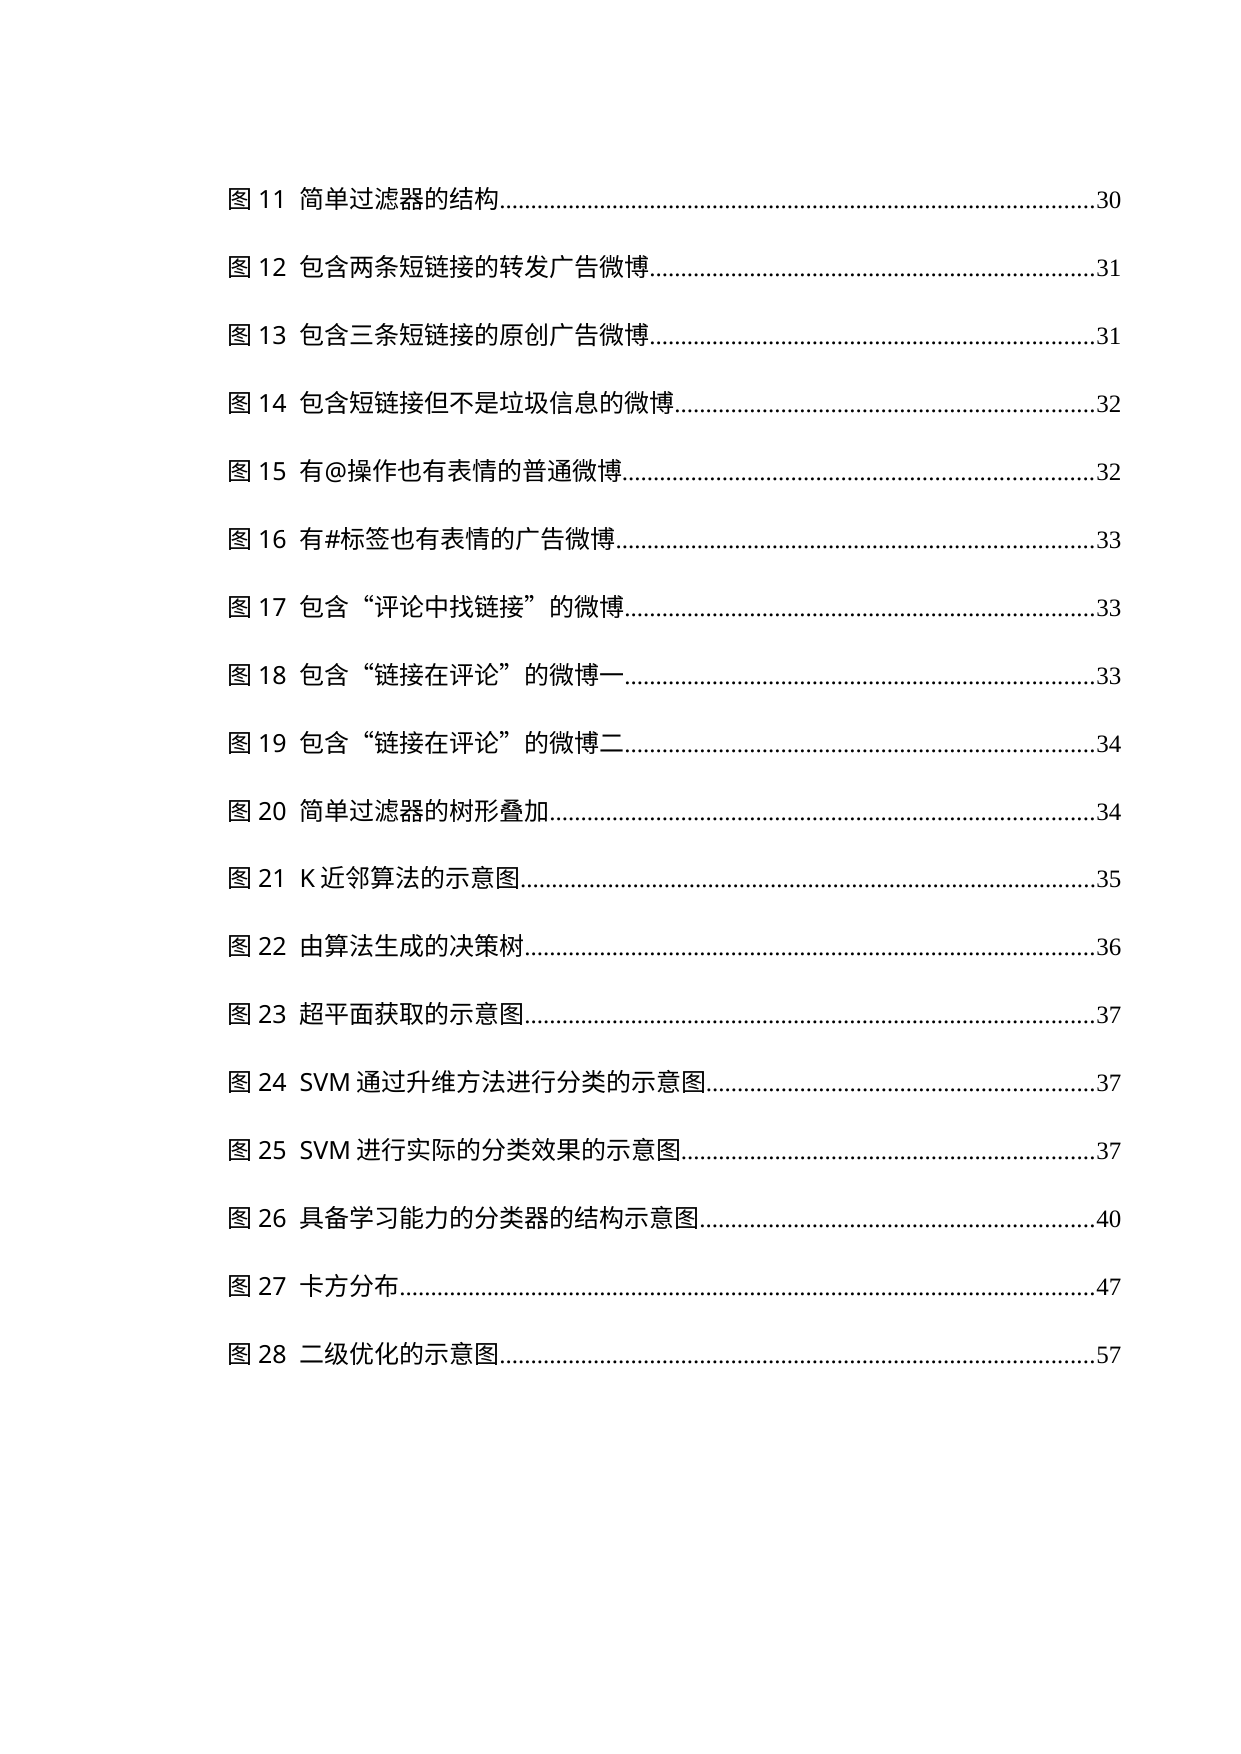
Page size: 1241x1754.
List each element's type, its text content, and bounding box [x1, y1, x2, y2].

text 图 20 简单过滤器的树形叠加 34 [227, 775, 1122, 843]
text 图 21 K近邻算法的示意图 35 [227, 843, 1122, 911]
text 图 13 包含三条短链接的原创广告微博 31 [227, 300, 1122, 368]
text 图 16 有#标签也有表情的广告微博 33 [227, 503, 1122, 571]
text 图 12 包含两条短链接的转发广告微博 31 [227, 232, 1122, 300]
text 图 11 简单过滤器的结构 30 [227, 164, 1122, 232]
text 图 15 有@操作也有表情的普通微博 32 [227, 436, 1122, 503]
text 图 23 超平面获取的示意图 37 [227, 979, 1122, 1047]
text 图 22 由算法生成的决策树 36 [227, 911, 1122, 979]
text 图 27 卡方分布 47 [227, 1251, 1122, 1318]
text 图 18 包含“链接在评论”的微博一 33 [227, 639, 1122, 707]
text 图 25 SVM进行实际的分类效果的示意图 37 [227, 1115, 1122, 1183]
text 图 19 包含“链接在评论”的微博二 34 [227, 707, 1122, 775]
text 图 26 具备学习能力的分类器的结构示意图 40 [227, 1183, 1122, 1251]
text 图 28 二级优化的示意图 57 [227, 1318, 1122, 1386]
text 图 17 包含“评论中找链接”的微博 33 [227, 571, 1122, 639]
text 图 14 包含短链接但不是垃圾信息的微博 32 [227, 368, 1122, 436]
text 图 24 SVM通过升维方法进行分类的示意图 37 [227, 1047, 1122, 1115]
